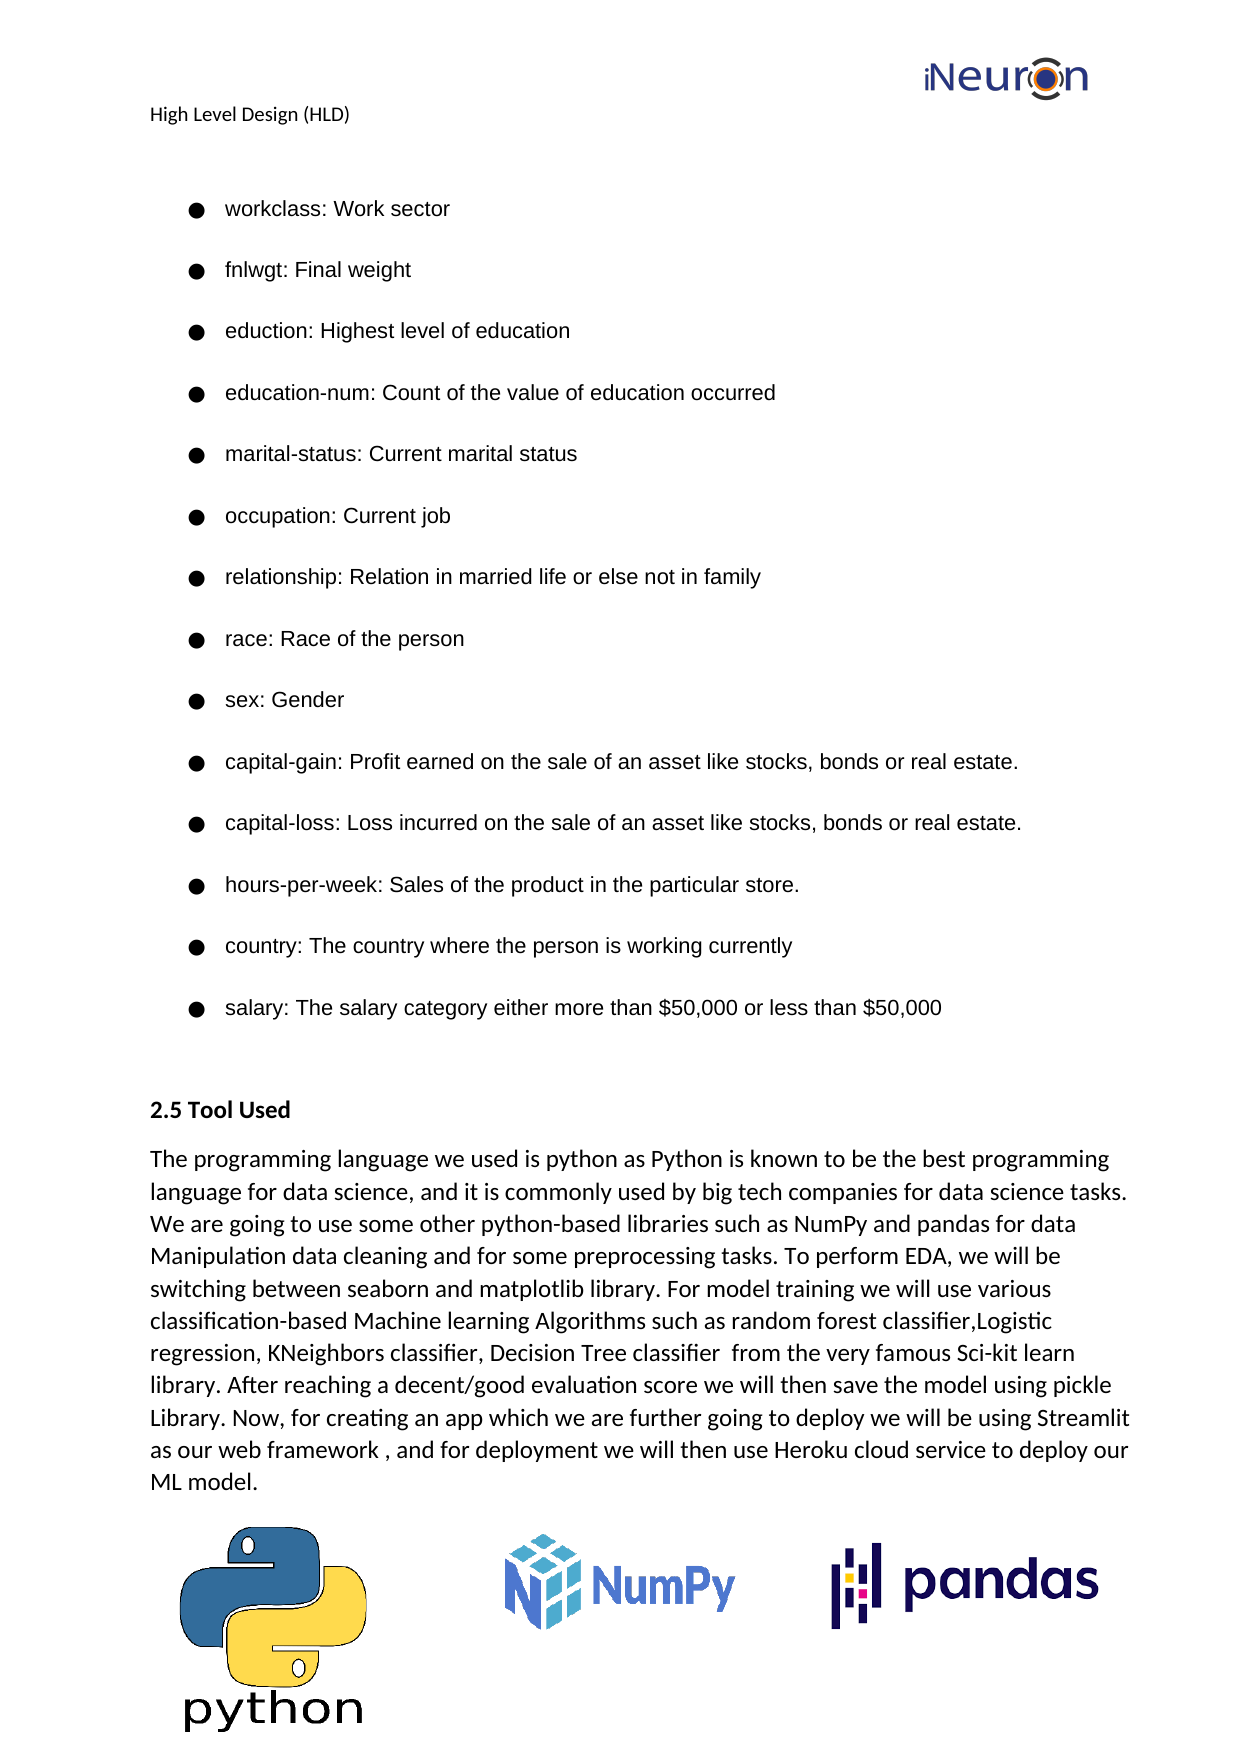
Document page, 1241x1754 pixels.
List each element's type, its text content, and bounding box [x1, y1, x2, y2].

list sex: Gender [187, 677, 1090, 719]
list capital-loss: Loss incurred on the sale of an asset like stocks, bonds or real estate. [187, 800, 1090, 842]
text 2.5 Tool Used [150, 1094, 1135, 1125]
list race: Race of the person [187, 615, 1090, 658]
picture [923, 51, 1091, 102]
list occupation: Current job [187, 492, 1090, 535]
list country: The country where the person is working currently [187, 923, 1090, 965]
list salary: The salary category either more than $50,000 or less than $50,000 [187, 984, 1090, 1027]
list relationship: Relation in married life or else not in family [187, 554, 1090, 597]
list hours-per-week: Sales of the product in the particular store. [187, 861, 1090, 904]
list education-num: Count of the value of education occurred [187, 369, 1090, 412]
list workclass: Work sector [187, 185, 1090, 228]
text The programming language we used is python as Python is known to be the best programming language for data science, and it is commonly used by big tech companies for data science tasks. We are going to use some other python-based libraries such as NumPy and pandas for data Manipulation data cleaning and for some preprocessing tasks. To perform EDA, we will be switching between seaborn and matplotlib library. For model training we will use various classification-based Machine learning Algorithms such as random forest classifier,Logistic regression, KNeighbors classifier, Decision Tree classifier from the very famous Sci-kit learn library. After reaching a decent/good evaluation score we will then save the model using pickle Library. Now, for creating an app which we are further going to deploy we will be using Streamlit as our web framework , and for deployment we will then use Heroku cloud service to deploy our ML model. [150, 1143, 1135, 1497]
list fnlwgt: Final weight [187, 247, 1090, 289]
list capital-gain: Profit earned on the sale of an asset like stocks, bonds or real estate. [187, 738, 1090, 781]
picture [489, 1512, 751, 1652]
picture [179, 1527, 367, 1732]
picture [818, 1521, 1111, 1650]
list marital-status: Current marital status [187, 431, 1090, 474]
list eduction: Highest level of education [187, 308, 1090, 351]
